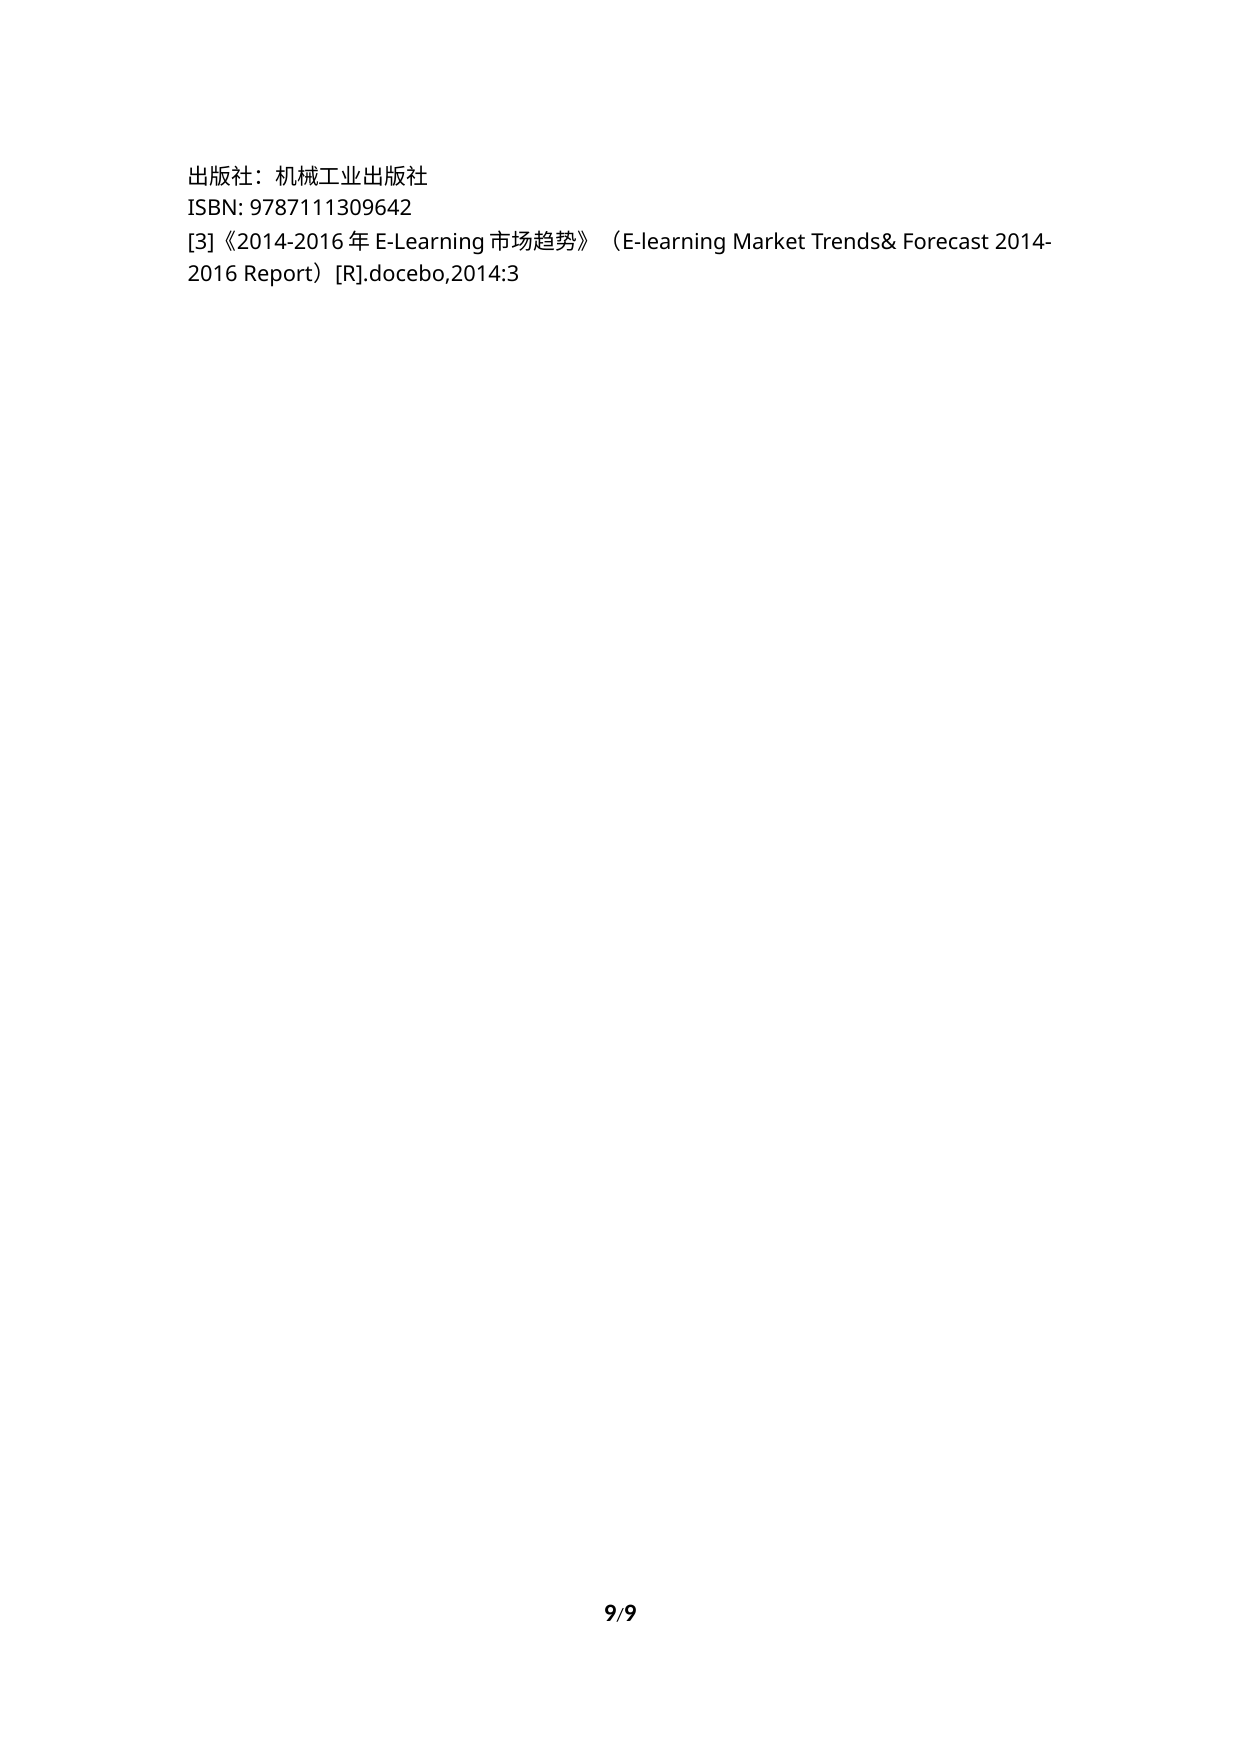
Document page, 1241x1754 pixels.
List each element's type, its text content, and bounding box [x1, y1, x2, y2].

text [3]《2014-2016年E-Learning市场趋势》（E-learning Market Trends& Forecast 2014-2016 Report）[R].docebo,2014:3 [187, 223, 1053, 288]
text 出版社：机械工业出版社 [187, 158, 1053, 191]
text ISBN: 9787111309642 [187, 191, 1053, 223]
